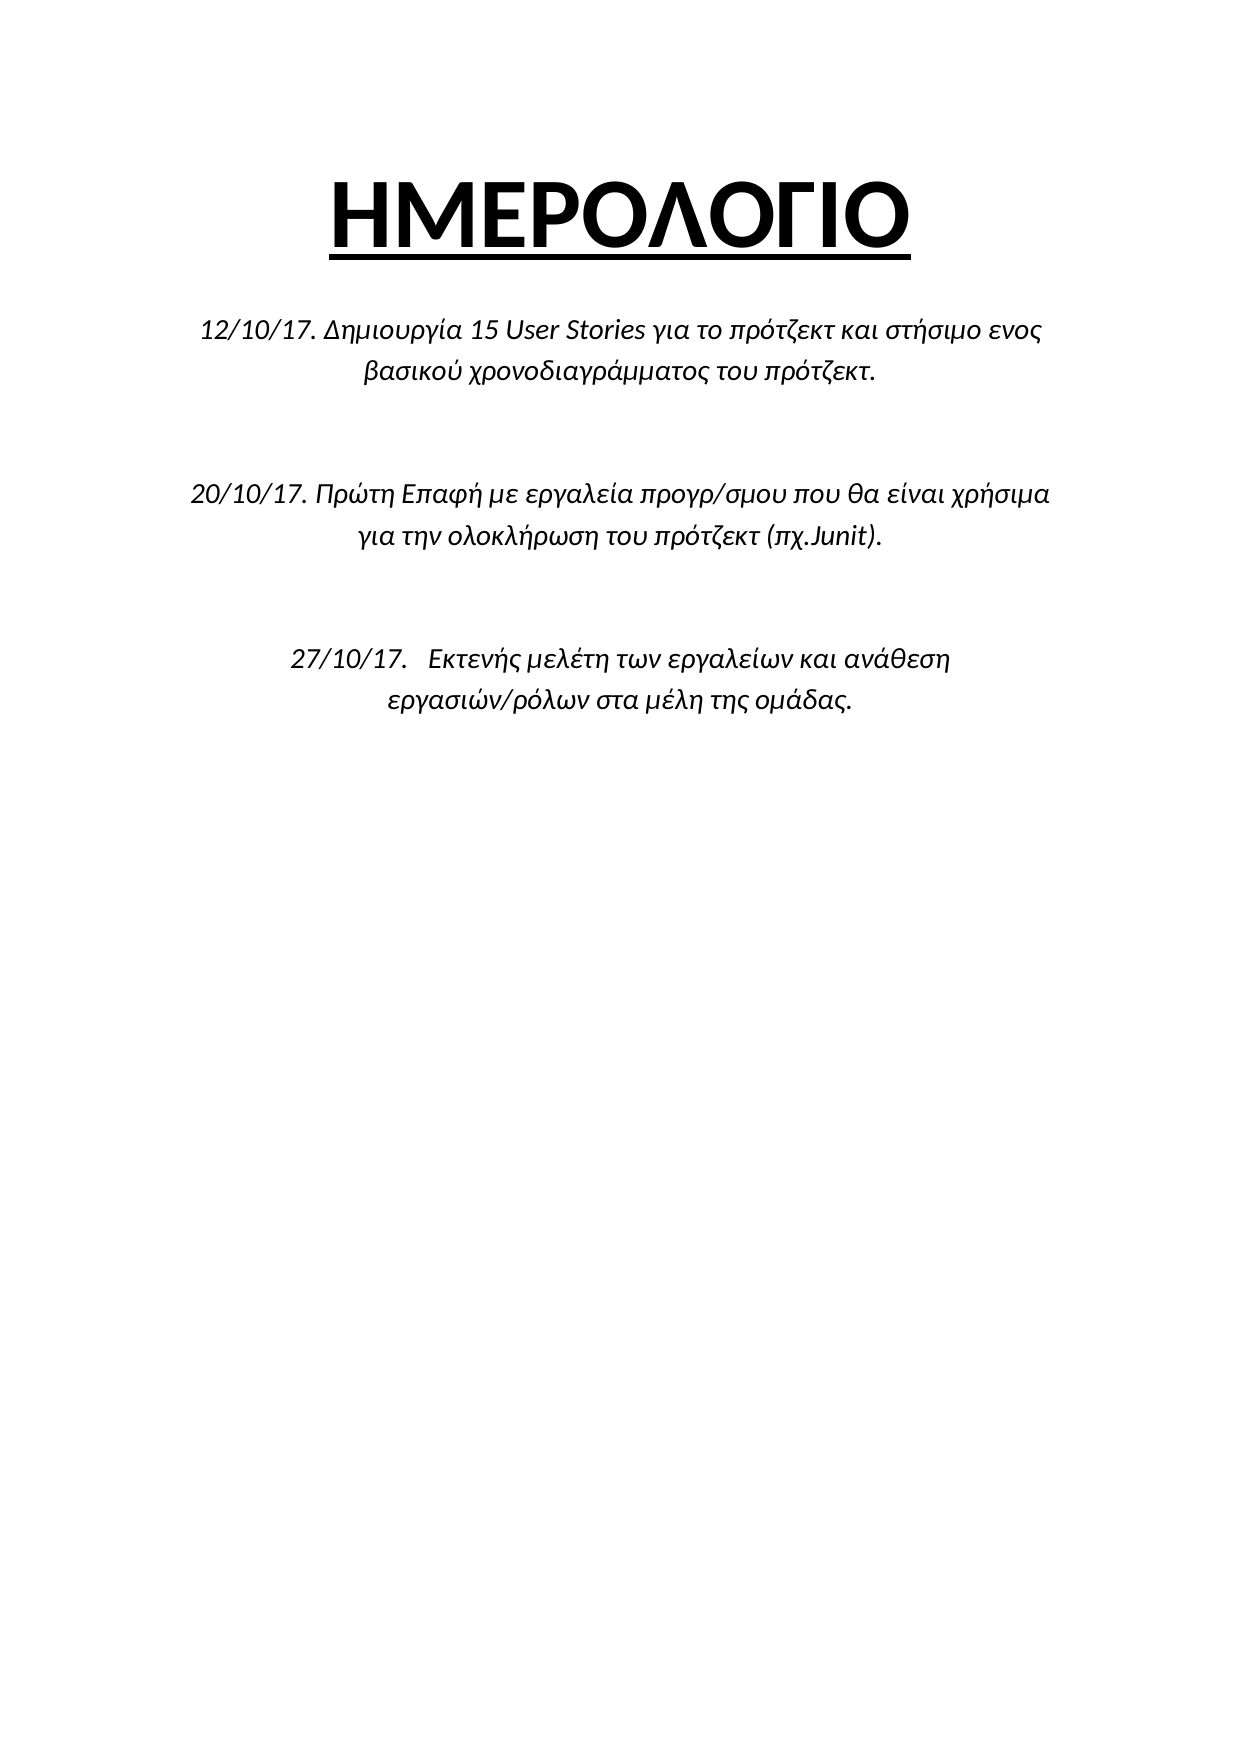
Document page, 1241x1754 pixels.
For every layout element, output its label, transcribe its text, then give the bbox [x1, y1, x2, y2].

text 12/10/17. Δημιουργία 15 User Stories για το πρότζεκτ και στήσιμο ενος βασικού χρονοδιαγράμματος του πρότζεκτ. [187, 311, 1053, 388]
text 20/10/17. Πρώτη Επαφή με εργαλεία προγρ/σμου που θα είναι χρήσιμα για την ολοκλήρωση του πρότζεκτ (πχ.Junit). [187, 476, 1053, 552]
text 27/10/17. Εκτενής μελέτη των εργαλείων και ανάθεση εργασιών/ρόλων στα μέλη της ομάδας. [187, 640, 1053, 717]
text ΗΜΕΡΟΛΟΓΙΟ [187, 150, 1053, 272]
